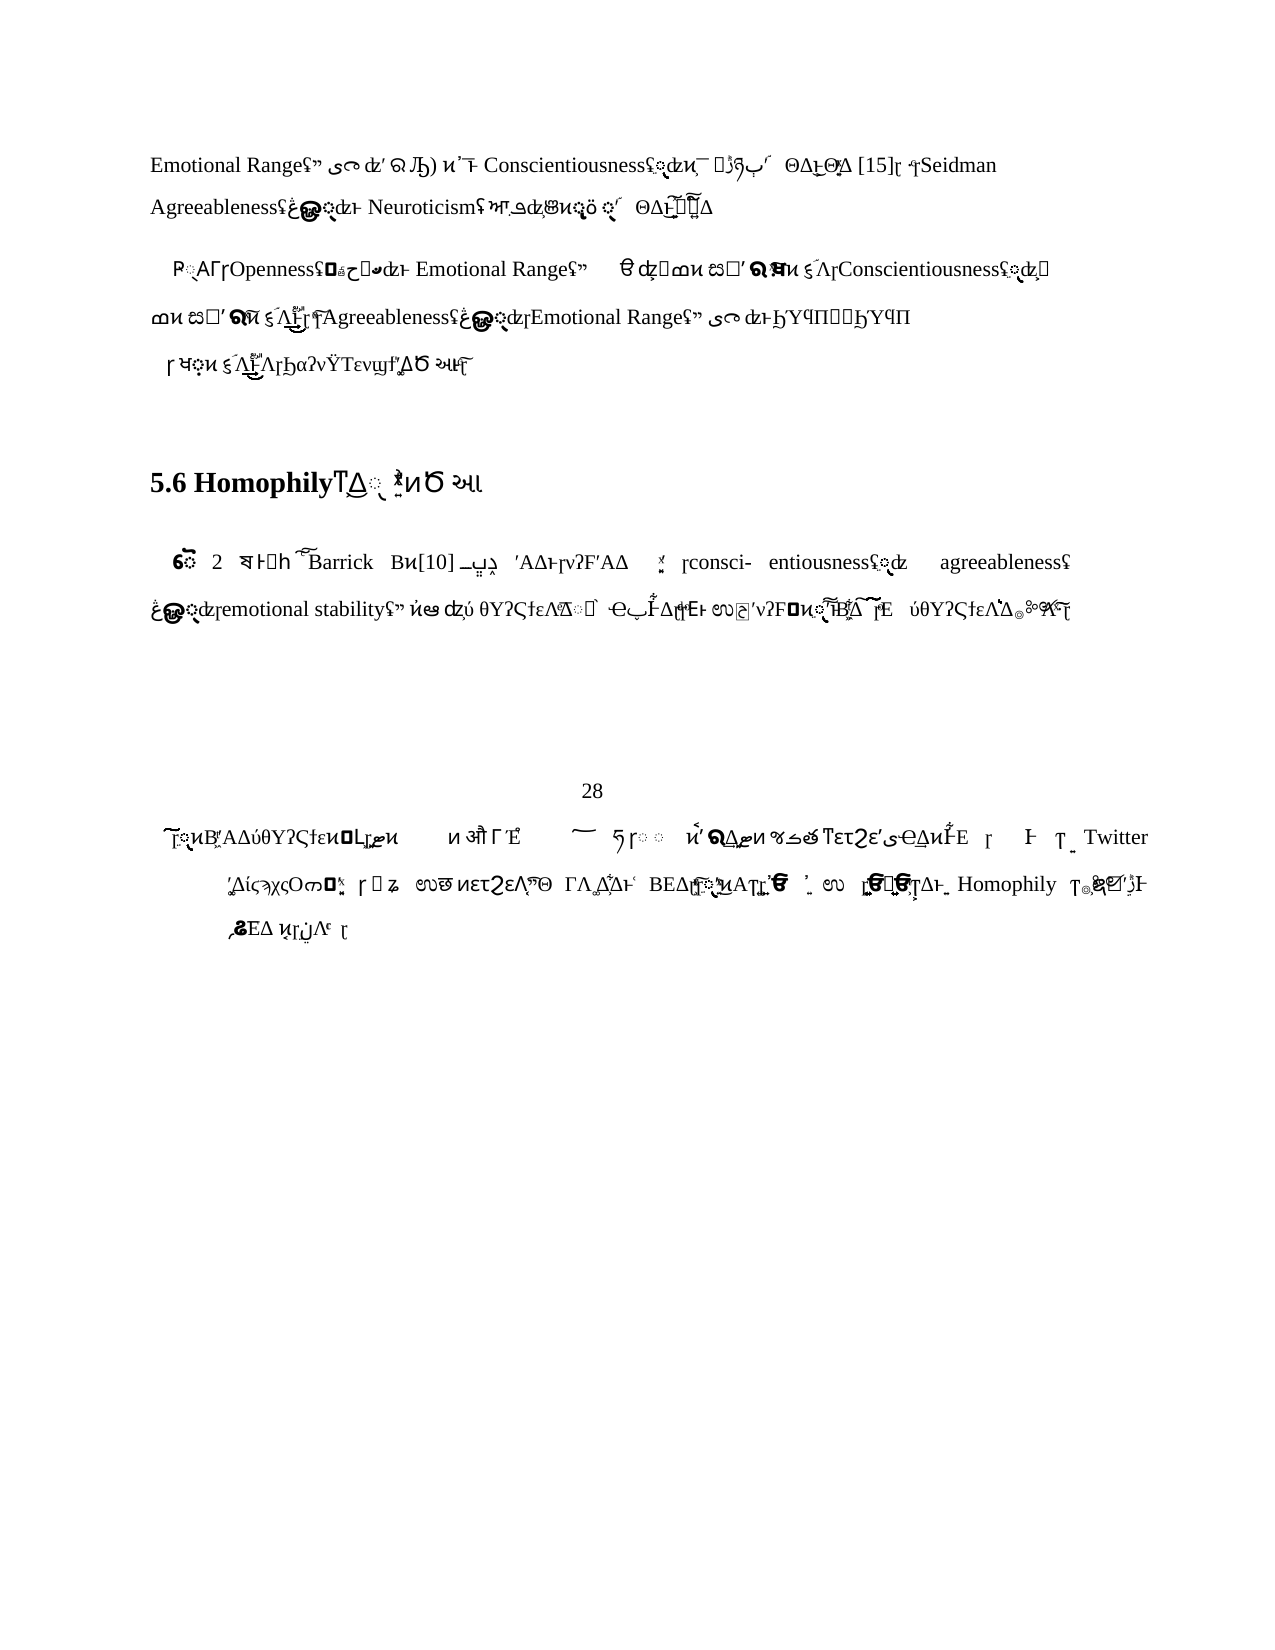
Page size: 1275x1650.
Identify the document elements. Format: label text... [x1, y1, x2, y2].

text ΋͠ɼ੣࣮ੑͷ͹Β͖ͭʹΑΔύθΥʔϚϯεͷ௿Լ͕ɼ͓ޓ͍ͷ෺ࣄ΁ͷऔΓ૊Έํ΍ ࣗݾ؅ཧɼ੍ࣗྗͷࠩʹର͢Δ͓ޓ͍ͷજࡏతͳετϨεʹىҼ͢Δ΋ͷͰ͋Ε͹ɼ࢓ࣄͰ ͸ͳ͍ Twitter ʹ͓͚ΔίϛϡχςΟܗ੒ʹ͓͍ͯ΋ɼਓʑ͸ಉछͷετϨεΛײ͔͔͡Θ ΓΛආ͚Δ܏޲͕͋Δͱߟ͑ΒΕΔɽ͕ͨͬͯ͠ɼ੣࣮ੑʹ͍ͭͯ͜ͷΑ͏ͳɼߴ͍ਓ͸ߴ ͍ਓಉ࢜ɼ௿͍ਓ͸௿͍ਓ͕ͭͳ͕Δͱ͍͏ Homophily ͳ࡞༻͕ຊ౰ʹݱ࣮Ͱ؍ଌ͞ΕΔ ͷ͔ɼ࣮ݧΛߦͬͨɽ [172, 820, 1148, 952]
text ୈ 2 ষͰ঺հͨ͠ Barrick Βͷݚڀ [10] ʹΑΔͱɼνʔϜʹΑΔ࢓ࣄʹ͓͍ͯ͸ɼconsci- entiousnessʢ੣࣮ੑʣ΍ agreeablenessʢڠௐੑʣɼemotional stabilityʢײ৘ͷ҆ఆʣ͕ύ θΥʔϚϯεΛ޲্ͤ͞Δੑ֨ҼࢠͰ͋ΔɽͨͩɼͦΕͱಉ࣌ʹνʔϜ಺ͷ੣࣮ੑʹ΋͠͹ Β͖͕ͭ͋ΔͱɼͦΕ͸ύθΥʔϚϯεΛ๦͛Δ࡞༻Λͯ͠͠·͏ɽ [150, 545, 1071, 658]
text 28 [581, 778, 639, 803]
text Ҏ্ΑΓɼOpennessʢ஌త޷ح৺ʣͱ Emotional Rangeʢײ৘෼ੳʣ͕౤ߘͷස౓ʹର ͯ͠ਖ਼ͷ૬ؔΛɼConscientiousnessʢ੣࣮ੑʣ͕౤ߘͷස౓ʹରͯ͠ෛͷ૬ؔΛࣔ͢͜ͱɽ ͦͯ͠ɼAgreeablenessʢڠௐੑʣɼEmotional Rangeʢײ৘ى෬ʣͱϦΎϥΠ཰΍ϦΎϥΠ ܏޲͸ɼਖ਼ͷ૬ؔΛࣔ͢͜ͱΛɼϦαʔνΫΤενϣϯ̍ʹ͓͚ΔԾઆͱͨ͠ɽ [150, 252, 1085, 384]
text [150, 150, 1085, 227]
text 5.6 Homophilyͳ࡞༻͕ى͜Δੑ֨ʹ͍ͭͯͷԾઆ [150, 462, 888, 503]
